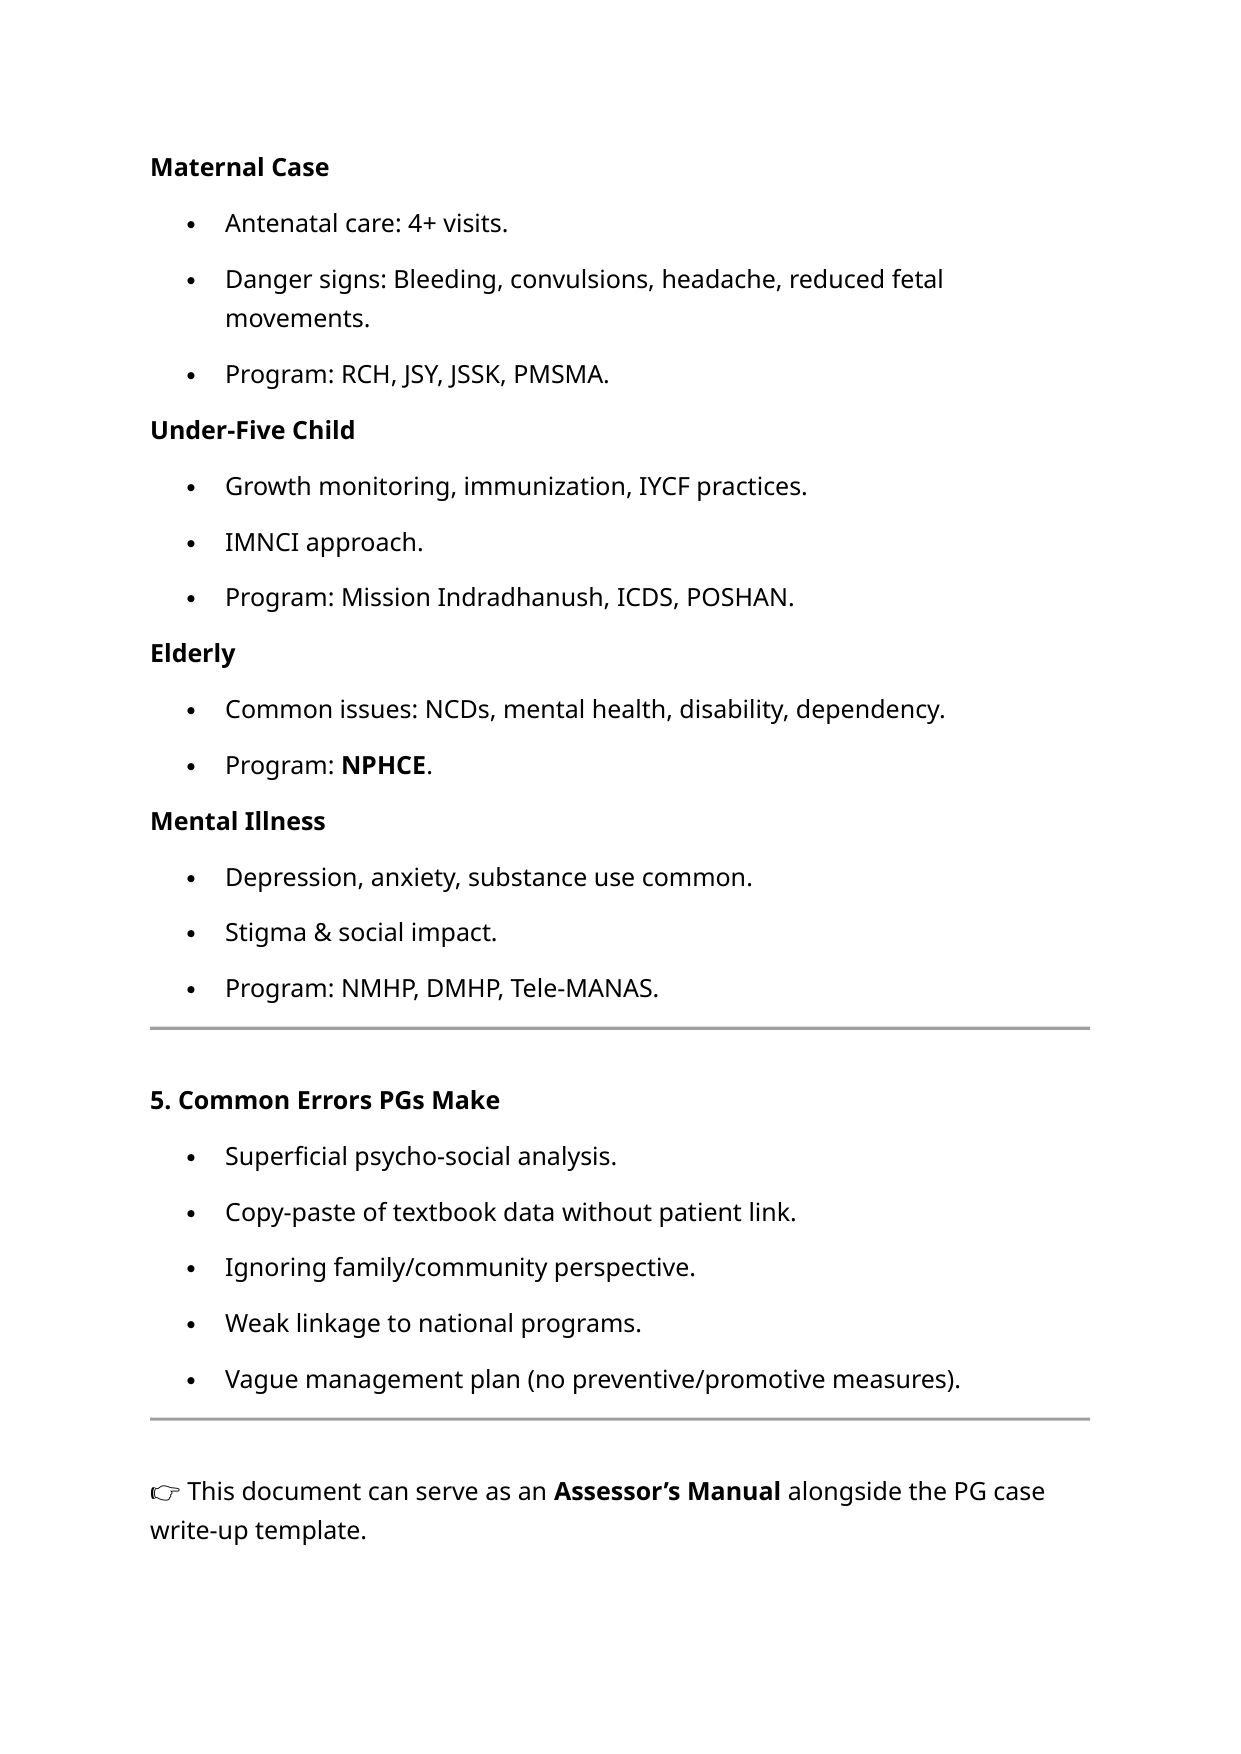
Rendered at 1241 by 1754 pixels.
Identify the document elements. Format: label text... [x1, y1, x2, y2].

list Program: RCH, JSY, JSSK, PMSMA. [187, 357, 1090, 391]
list Copy-paste of textbook data without patient link. [187, 1194, 1090, 1228]
list Program: NPHCE. [187, 747, 1090, 782]
list Weak linkage to national programs. [187, 1306, 1090, 1340]
list Program: NMHP, DMHP, Tele-MANAS. [187, 971, 1090, 1005]
list IMNCI approach. [187, 524, 1090, 558]
text 5. Common Errors PGs Make [150, 1082, 1090, 1117]
text 👉 This document can serve as an Assessor’s Manual alongside the PG case write-up template. [150, 1473, 1090, 1547]
list Depression, anxiety, substance use common. [187, 859, 1090, 893]
list Danger signs: Bleeding, convulsions, headache, reduced fetal movements. [187, 262, 1090, 335]
text Elderly [150, 636, 1090, 670]
list Program: Mission Indradhanush, ICDS, POSHAN. [187, 580, 1090, 614]
list Vague management plan (no preventive/promotive measures). [187, 1362, 1090, 1396]
list Growth monitoring, immunization, IYCF practices. [187, 468, 1090, 502]
list Superficial psycho-social analysis. [187, 1138, 1090, 1172]
list Ignoring family/community perspective. [187, 1250, 1090, 1284]
list Stigma & social impact. [187, 915, 1090, 949]
text Under-Five Child [150, 412, 1090, 447]
text Mental Illness [150, 803, 1090, 837]
list Common issues: NCDs, mental health, disability, dependency. [187, 692, 1090, 726]
text Maternal Case [150, 150, 1090, 184]
list Antenatal care: 4+ visits. [187, 206, 1090, 240]
